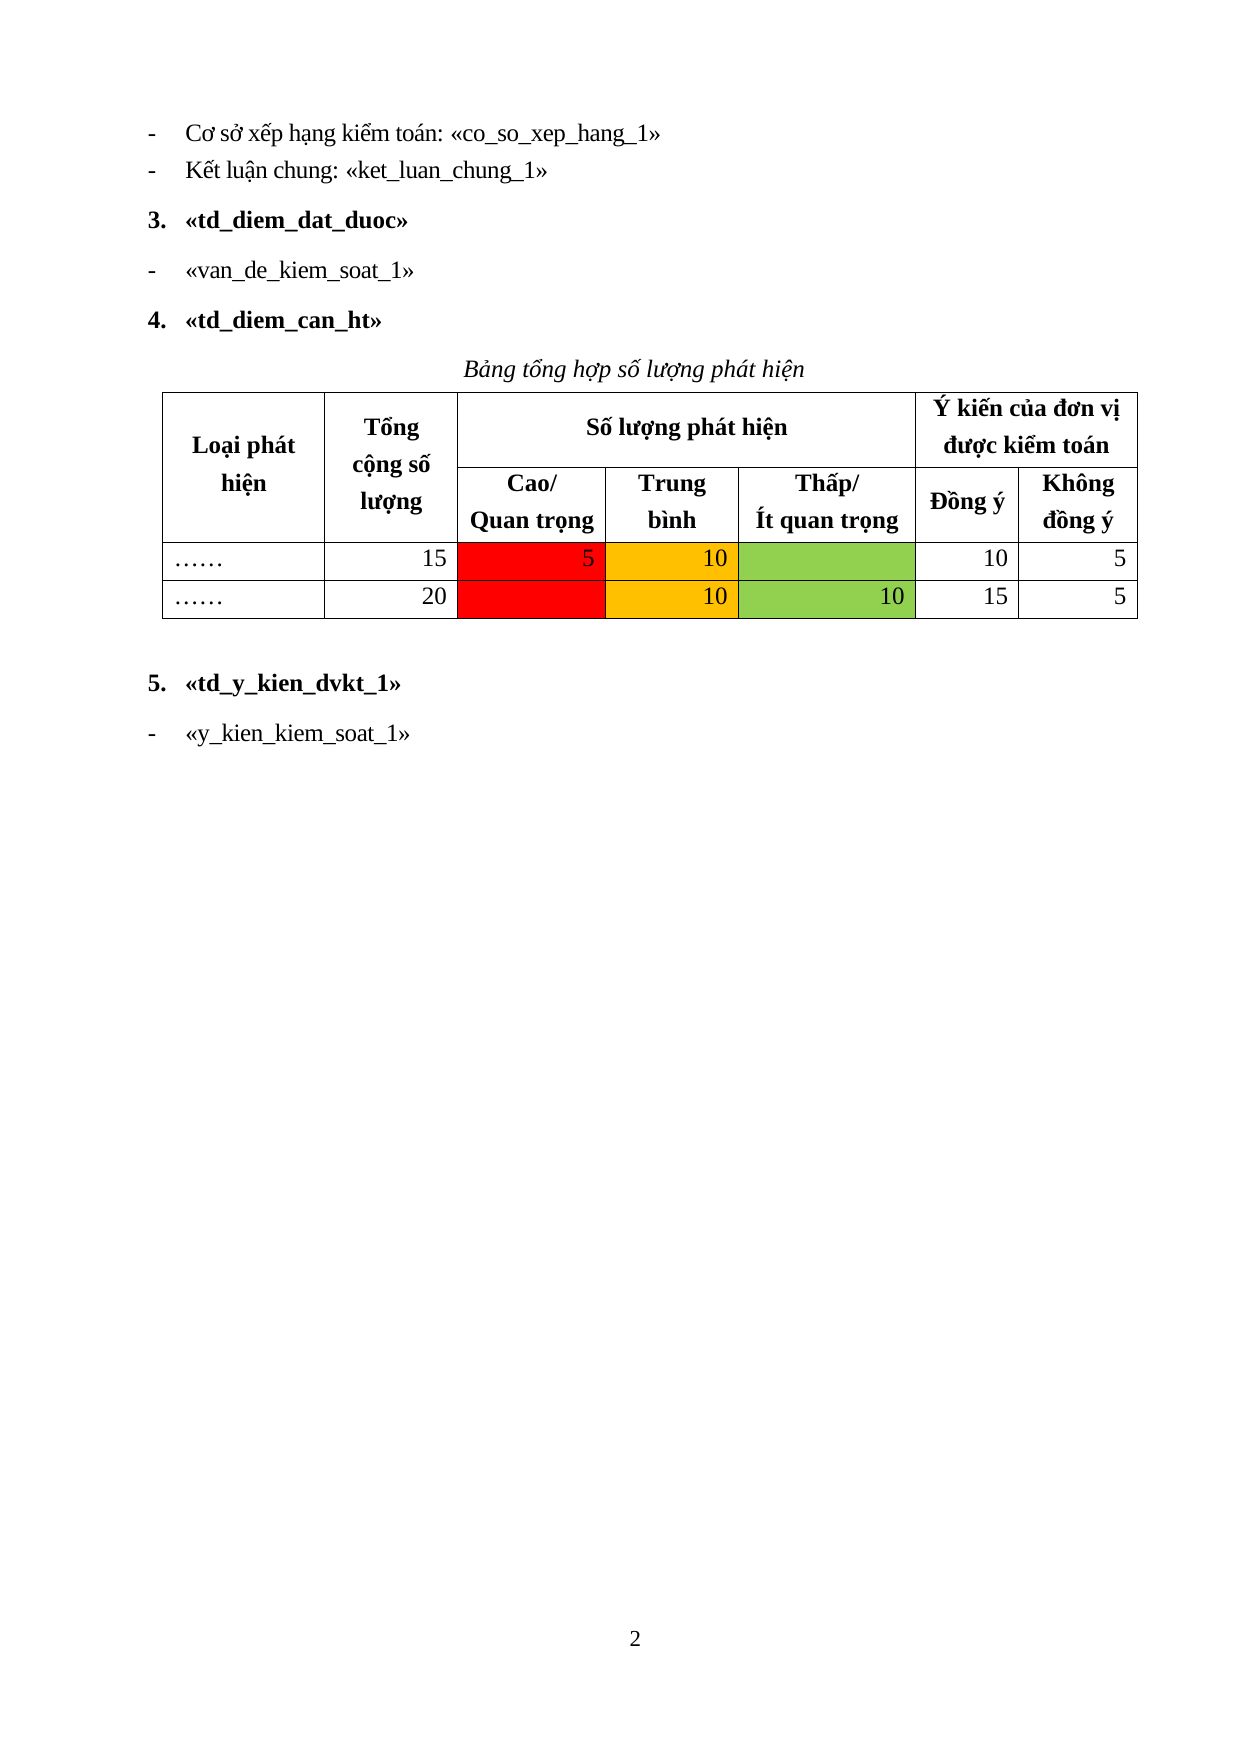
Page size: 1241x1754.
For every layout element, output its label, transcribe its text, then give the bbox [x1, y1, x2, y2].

table_cell Không đồng ý [1019, 468, 1137, 542]
list «van_de_kiem_soat_1» [148, 255, 1122, 284]
table_cell 5 [1019, 581, 1137, 618]
list «td_diem_can_ht» [148, 305, 1122, 333]
list «y_kien_kiem_soat_1» [148, 718, 1122, 747]
table_cell …… [163, 543, 324, 580]
table_cell …… [163, 581, 324, 618]
table_cell Thấp/ Ít quan trọng [739, 468, 915, 542]
table_cell 10 [739, 581, 915, 618]
table_cell Cao/ Quan trọng [458, 468, 605, 542]
text Bảng tổng hợp số lượng phát hiện [148, 354, 1122, 383]
table_header Loại phát hiện [163, 393, 324, 542]
table_cell [739, 543, 915, 580]
list «td_diem_dat_duoc» [148, 205, 1122, 234]
table_cell 5 [1019, 543, 1137, 580]
table_cell [458, 581, 605, 618]
list Cơ sở xếp hạng kiểm toán: «co_so_xep_hang_1» [148, 118, 1122, 147]
table_cell Trung bình [606, 468, 738, 542]
table_cell Đồng ý [916, 468, 1018, 542]
table_cell 15 [325, 543, 457, 580]
table_cell 10 [606, 581, 738, 618]
table_cell 10 [606, 543, 738, 580]
list Kết luận chung: «ket_luan_chung_1» [148, 155, 1122, 184]
table_cell 15 [916, 581, 1018, 618]
table_header Ý kiến của đơn vị được kiểm toán [916, 393, 1137, 467]
table_header Tổng cộng số lượng [325, 393, 457, 542]
table_cell 5 [458, 543, 605, 580]
list «td_y_kien_dvkt_1» [148, 668, 1122, 697]
table_cell 10 [916, 543, 1018, 580]
table_cell 20 [325, 581, 457, 618]
table_header Số lượng phát hiện [458, 393, 915, 467]
